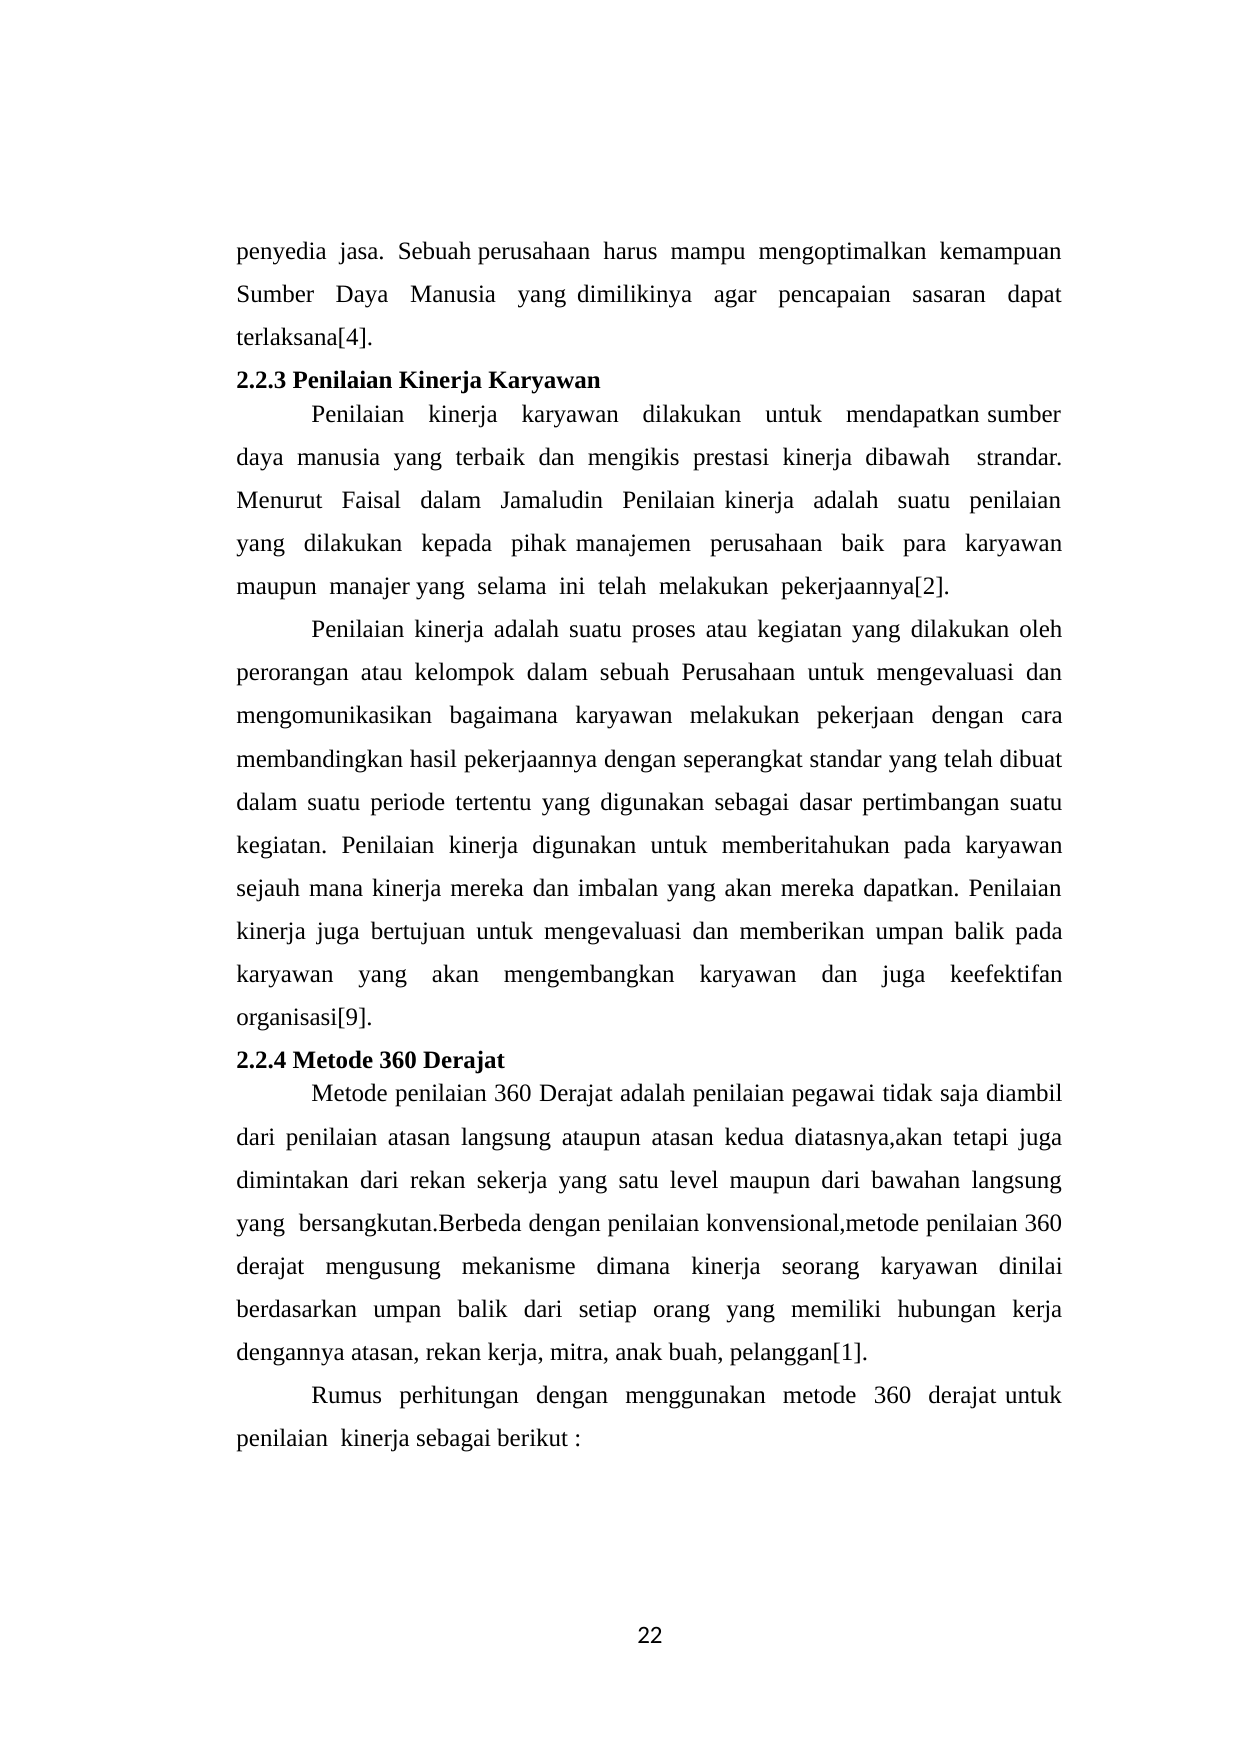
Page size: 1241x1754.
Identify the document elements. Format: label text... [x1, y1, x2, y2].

subtitle 2.2.3 Penilaian Kinerja Karyawan [236, 366, 1063, 394]
text Rumus perhitungan dengan menggunakan metode 360 derajat untuk penilaian kinerja sebagai berikut : [236, 1380, 1063, 1452]
subtitle 2.2.4 Metode 360 Derajat [236, 1046, 1063, 1074]
text Metode penilaian 360 Derajat adalah penilaian pegawai tidak saja diambil dari penilaian atasan langsung ataupun atasan kedua diatasnya,akan tetapi juga dimintakan dari rekan sekerja yang satu level maupun dari bawahan langsung yang bersangkutan.Berbeda dengan penilaian konvensional,metode penilaian 360 derajat mengusung mekanisme dimana kinerja seorang karyawan dinilai berdasarkan umpan balik dari setiap orang yang memiliki hubungan kerja dengannya atasan, rekan kerja, mitra, anak buah, pelanggan[1]. [236, 1078, 1063, 1366]
text Penilaian kinerja karyawan dilakukan untuk mendapatkan sumber daya manusia yang terbaik dan mengikis prestasi kinerja dibawah strandar. Menurut Faisal dalam Jamaludin Penilaian kinerja adalah suatu penilaian yang dilakukan kepada pihak manajemen perusahaan baik para karyawan maupun manajer yang selama ini telah melakukan pekerjaannya[2]. [236, 399, 1063, 600]
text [236, 236, 1063, 351]
text Penilaian kinerja adalah suatu proses atau kegiatan yang dilakukan oleh perorangan atau kelompok dalam sebuah Perusahaan untuk mengevaluasi dan mengomunikasikan bagaimana karyawan melakukan pekerjaan dengan cara membandingkan hasil pekerjaannya dengan seperangkat standar yang telah dibuat dalam suatu periode tertentu yang digunakan sebagai dasar pertimbangan suatu kegiatan. Penilaian kinerja digunakan untuk memberitahukan pada karyawan sejauh mana kinerja mereka dan imbalan yang akan mereka dapatkan. Penilaian kinerja juga bertujuan untuk mengevaluasi dan memberikan umpan balik pada karyawan yang akan mengembangkan karyawan dan juga keefektifan organisasi[9]. [236, 614, 1063, 1031]
